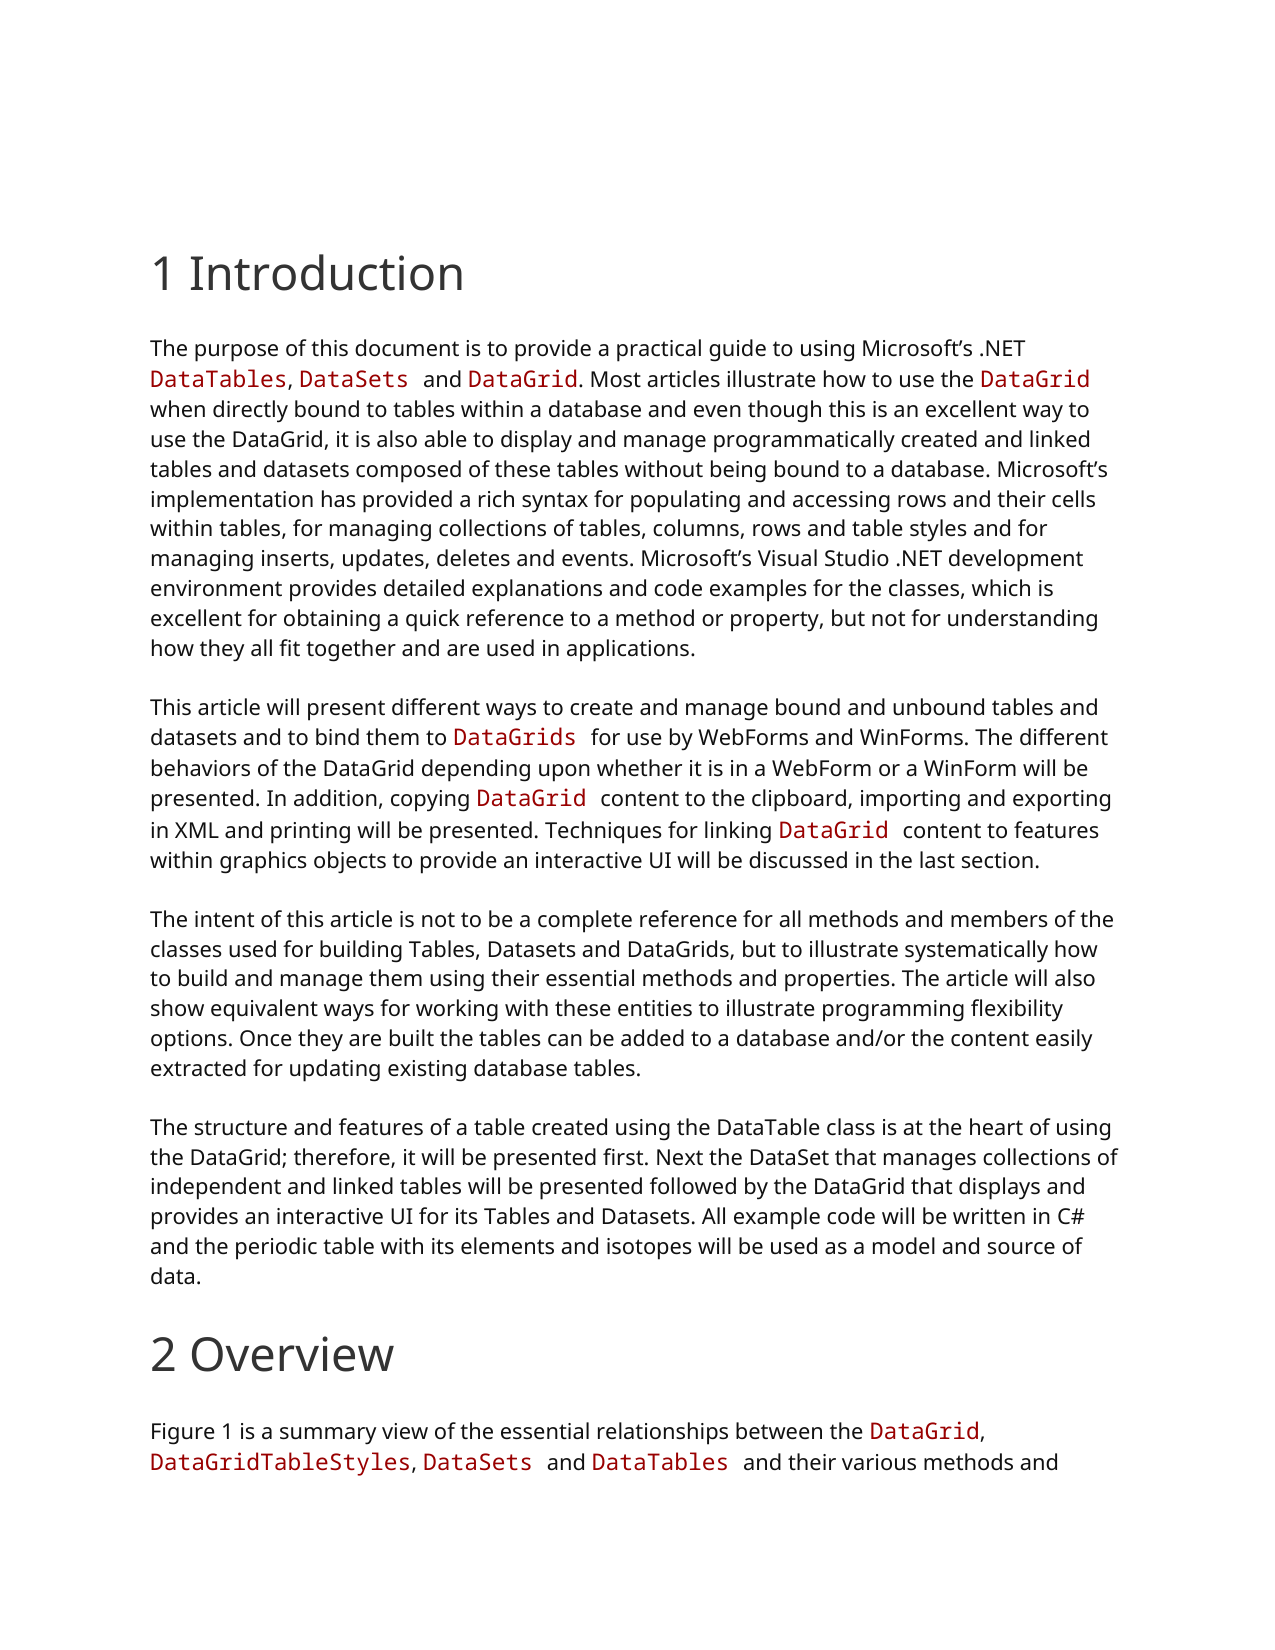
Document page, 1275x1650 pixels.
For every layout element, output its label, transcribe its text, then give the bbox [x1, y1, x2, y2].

text The structure and features of a table created using the DataTable class is at the heart of using the DataGrid; therefore, it will be presented first. Next the DataSet that manages collections of independent and linked tables will be presented followed by the DataGrid that displays and provides an interactive UI for its Tables and Datasets. All example code will be written in C# and the periodic table with its elements and isotopes will be used as a model and source of data. [150, 1112, 1125, 1291]
text 1 Introduction [150, 240, 1125, 304]
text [150, 1415, 1125, 1477]
text The intent of this article is not to be a complete reference for all methods and members of the classes used for building Tables, Datasets and DataGrids, but to illustrate systematically how to build and manage them using their essential methods and properties. The article will also show equivalent ways for working with these entities to illustrate programming flexibility options. Once they are built the tables can be added to a database and/or the content easily extracted for updating existing database tables. [150, 904, 1125, 1083]
text 2 Overview [150, 1322, 1125, 1386]
text The purpose of this document is to provide a practical guide to using Microsoft’s .NET DataTables, DataSets and DataGrid. Most articles illustrate how to use the DataGrid when directly bound to tables within a database and even though this is an excellent way to use the DataGrid, it is also able to display and manage programmatically created and linked tables and datasets composed of these tables without being bound to a database. Microsoft’s implementation has provided a rich syntax for populating and accessing rows and their cells within tables, for managing collections of tables, columns, rows and table styles and for managing inserts, updates, deletes and events. Microsoft’s Visual Studio .NET development environment provides detailed explanations and code examples for the classes, which is excellent for obtaining a quick reference to a method or property, but not for understanding how they all fit together and are used in applications. [150, 333, 1125, 662]
text This article will present different ways to create and manage bound and unbound tables and datasets and to bind them to DataGrids for use by WebForms and WinForms. The different behaviors of the DataGrid depending upon whether it is in a WebForm or a WinForm will be presented. In addition, copying DataGrid content to the clipboard, importing and exporting in XML and printing will be presented. Techniques for linking DataGrid content to features within graphics objects to provide an interactive UI will be discussed in the last section. [150, 692, 1125, 875]
